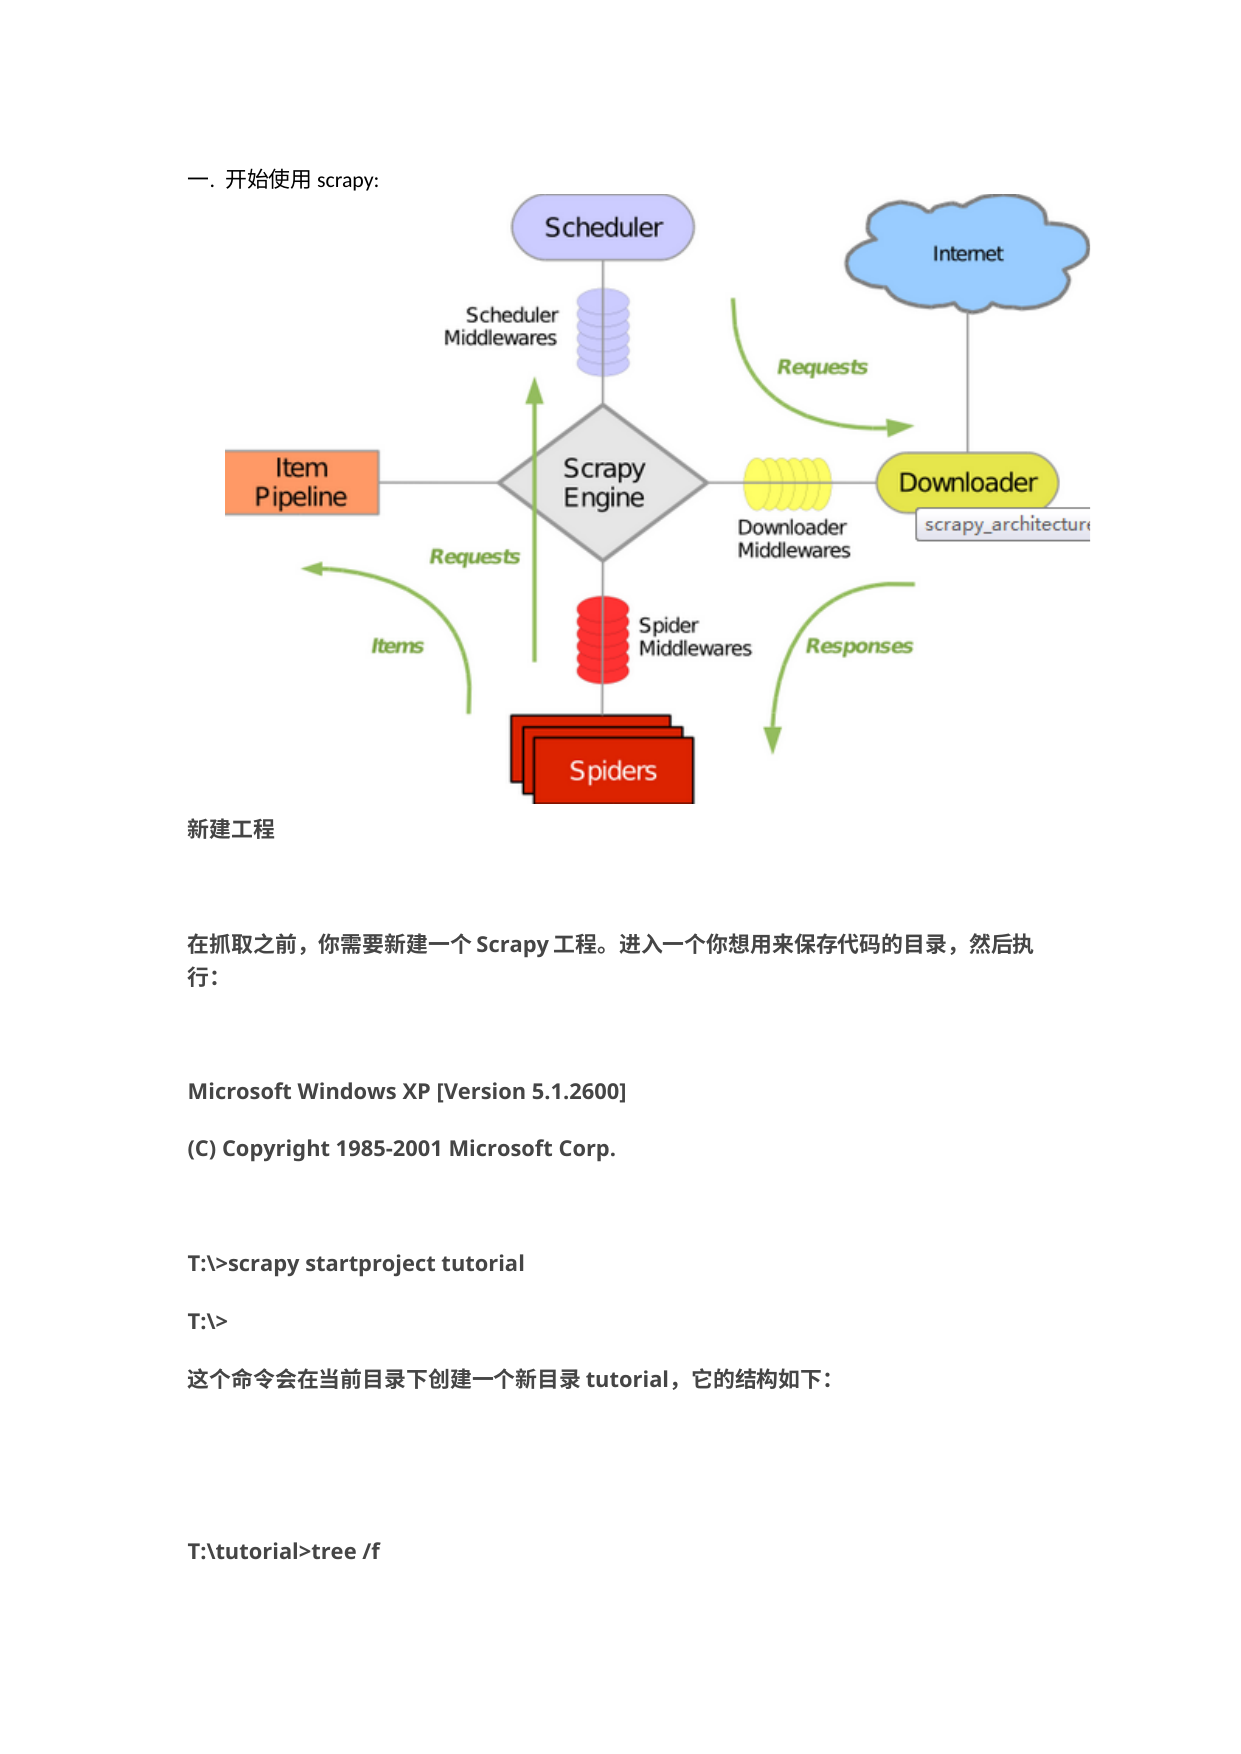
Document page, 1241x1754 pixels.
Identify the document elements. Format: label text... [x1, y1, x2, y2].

text T:\> [187, 1304, 1053, 1337]
text 新建工程 [187, 812, 1053, 844]
text Microsoft Windows XP [Version 5.1.2600] [187, 1074, 1053, 1107]
text 在抓取之前，你需要新建一个Scrapy工程。进入一个你想用来保存代码的目录，然后执行： [187, 927, 1053, 992]
text T:\tutorial>tree /f [187, 1534, 1053, 1567]
text 这个命令会在当前目录下创建一个新目录tutorial，它的结构如下： [187, 1362, 1053, 1394]
text (C) Copyright 1985-2001 Microsoft Corp. [187, 1132, 1053, 1164]
text T:\>scrapy startproject tutorial [187, 1247, 1053, 1279]
list 开始使用scrapy: [187, 162, 1053, 194]
picture [225, 194, 1091, 804]
